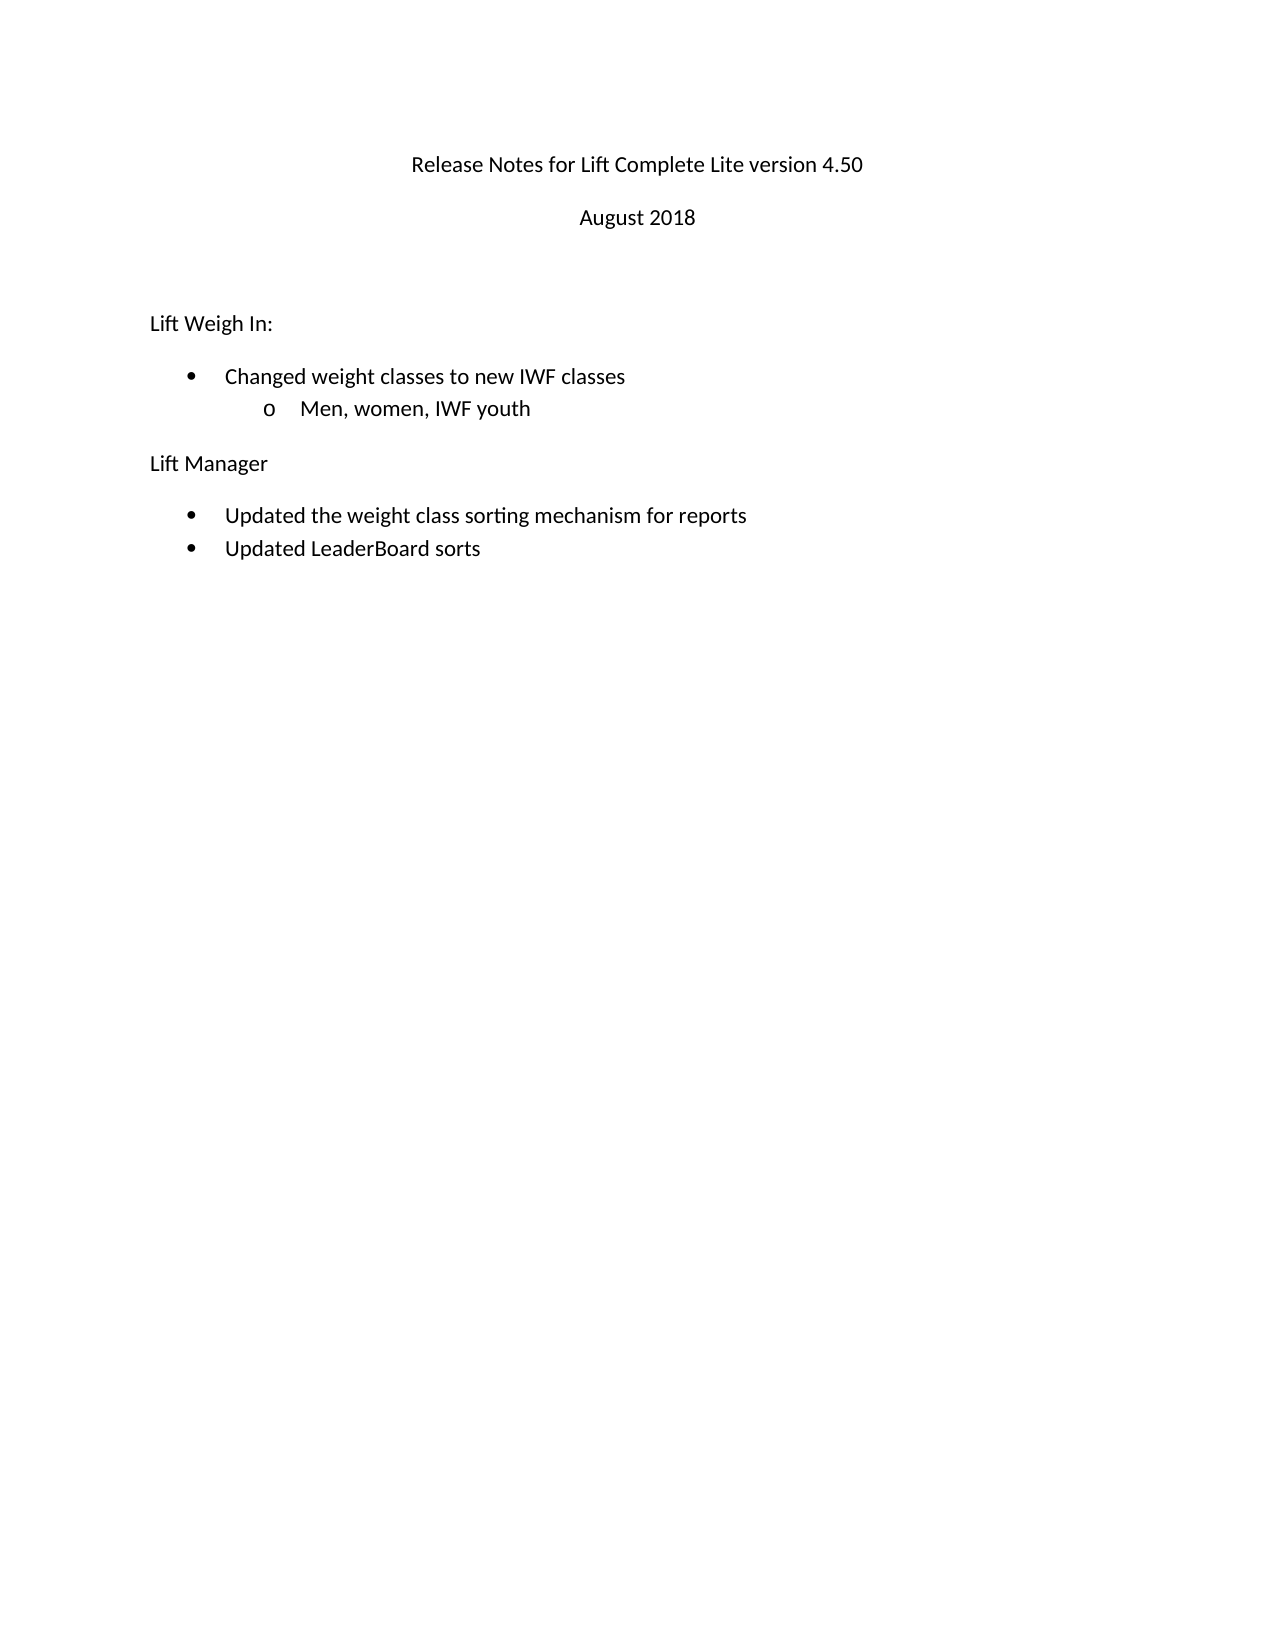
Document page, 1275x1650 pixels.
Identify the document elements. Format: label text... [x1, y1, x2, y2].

text August 2018 [150, 203, 1125, 231]
list Updated the weight class sorting mechanism for reports [187, 502, 1125, 530]
list Changed weight classes to new IWF classes [187, 362, 1125, 390]
list Updated LeaderBoard sorts [187, 534, 1125, 562]
text Lift Weigh In: [150, 309, 1125, 337]
text Release Notes for Lift Complete Lite version 4.50 [150, 150, 1125, 178]
text Lift Manager [150, 449, 1125, 477]
list Men, women, IWF youth [262, 394, 1125, 423]
